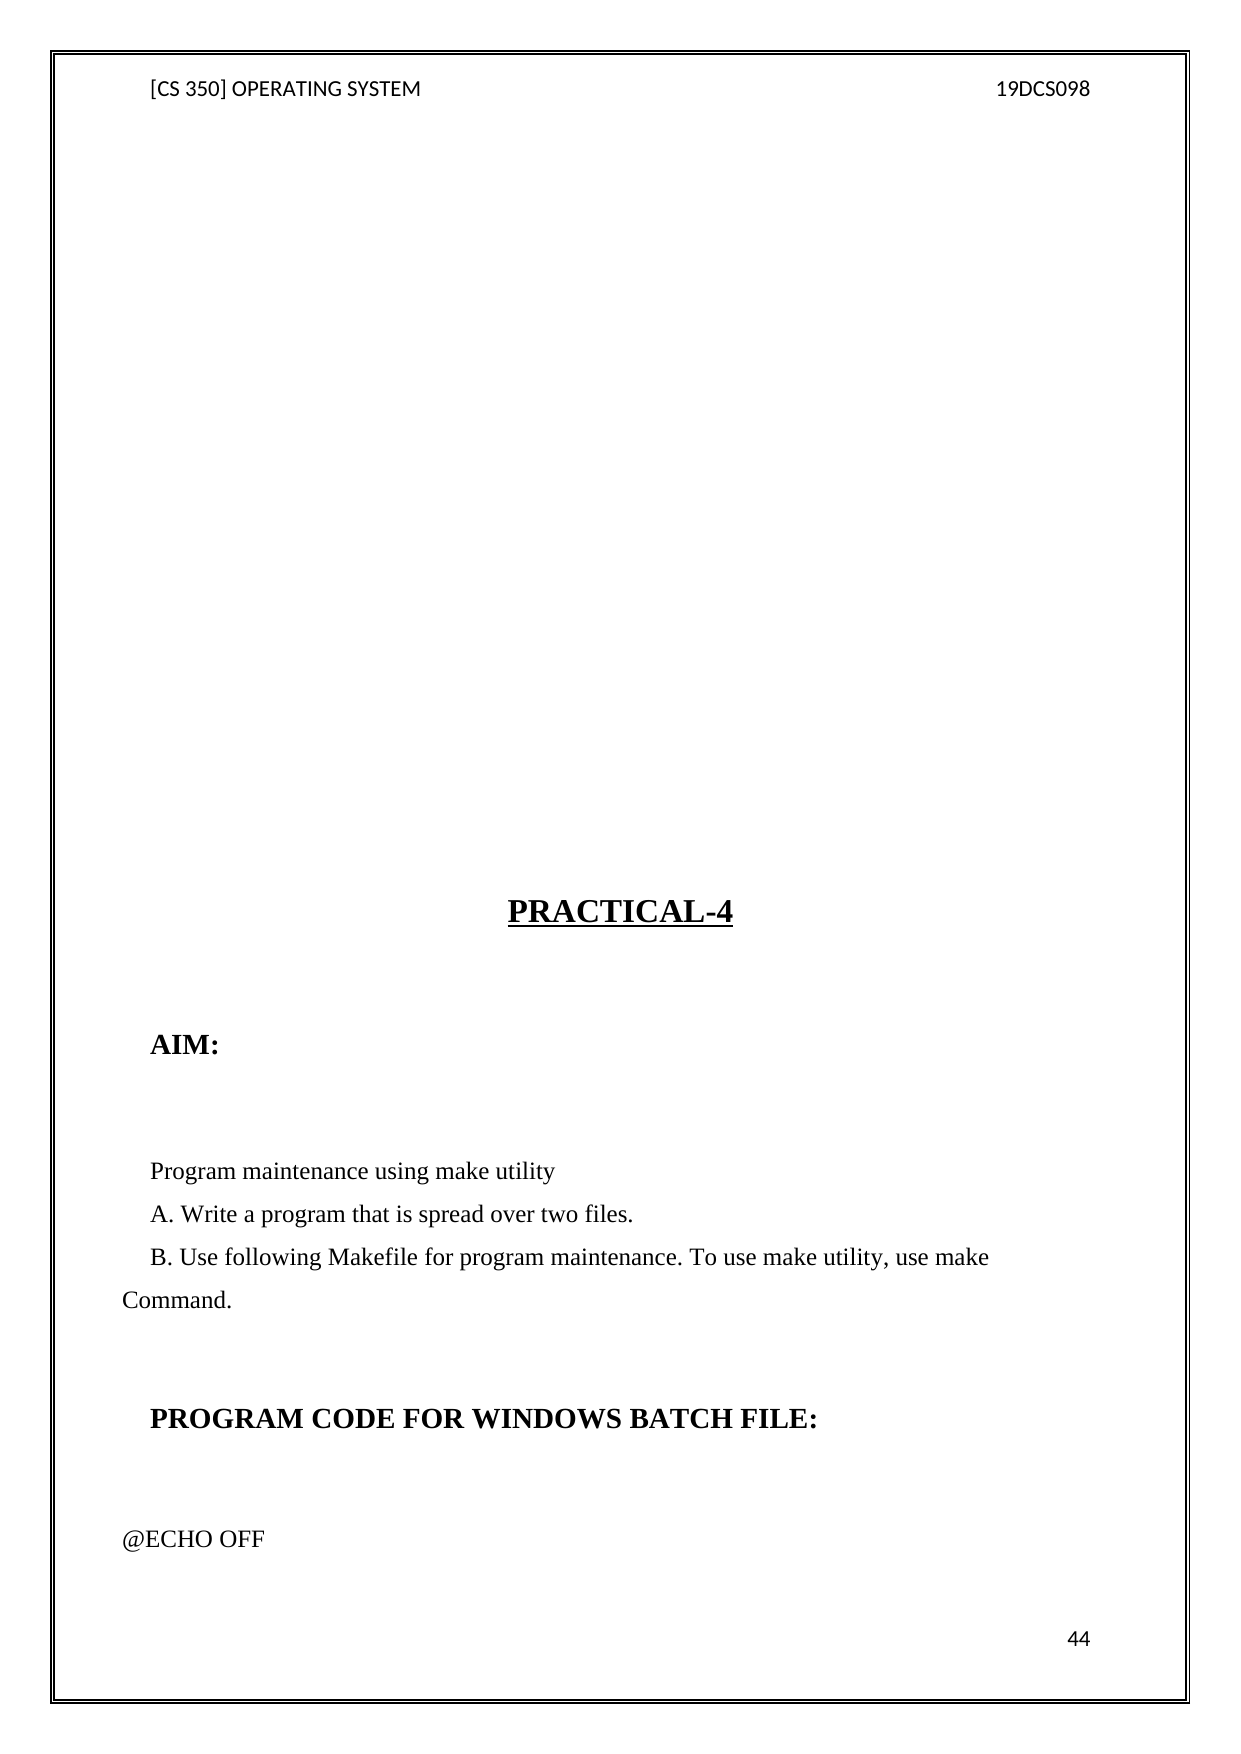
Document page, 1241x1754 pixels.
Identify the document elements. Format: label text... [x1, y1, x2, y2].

text PRACTICAL-4 [150, 892, 1090, 930]
text Command. [122, 1286, 1090, 1314]
text B. Use following Makefile for program maintenance. To use make utility, use make [150, 1242, 1090, 1271]
text Program maintenance using make utility [150, 1156, 1090, 1185]
text AIM: [150, 1027, 1090, 1061]
text PROGRAM CODE FOR WINDOWS BATCH FILE: [150, 1401, 1090, 1435]
text A. Write a program that is spread over two files. [150, 1199, 1090, 1228]
text @ECHO OFF [122, 1524, 1090, 1553]
